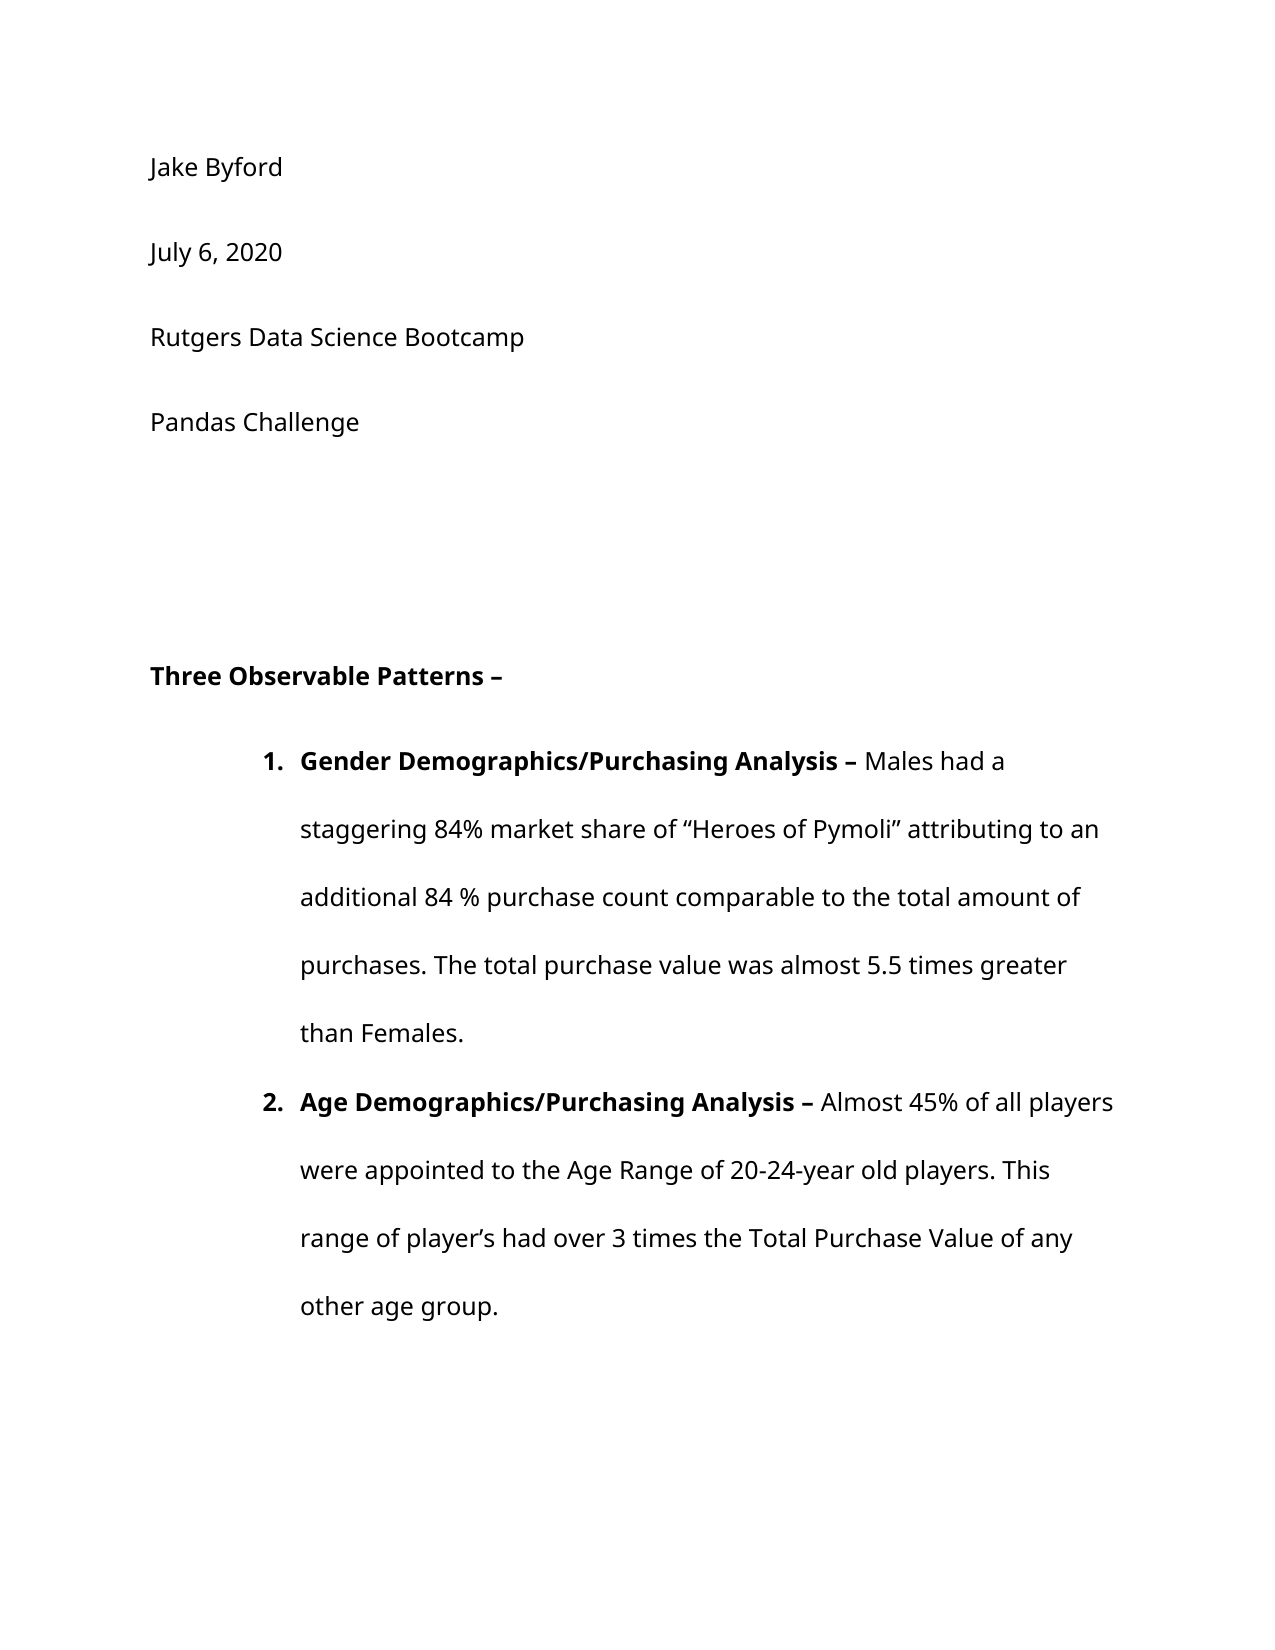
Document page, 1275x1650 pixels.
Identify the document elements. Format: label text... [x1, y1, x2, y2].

text Three Observable Patterns – [150, 659, 1125, 693]
text Pandas Challenge [150, 404, 1125, 438]
list Age Demographics/Purchasing Analysis – Almost 45% of all players were appointed to the Age Range of 20-24-year old players. This range of player’s had over 3 times the Total Purchase Value of any other age group. [262, 1084, 1125, 1323]
text Jake Byford [150, 150, 1125, 184]
text July 6, 2020 [150, 235, 1125, 269]
text Rutgers Data Science Bootcamp [150, 319, 1125, 354]
list Gender Demographics/Purchasing Analysis – Males had a staggering 84% market share of “Heroes of Pymoli” attributing to an additional 84 % purchase count comparable to the total amount of purchases. The total purchase value was almost 5.5 times greater than Females. [262, 743, 1125, 1050]
